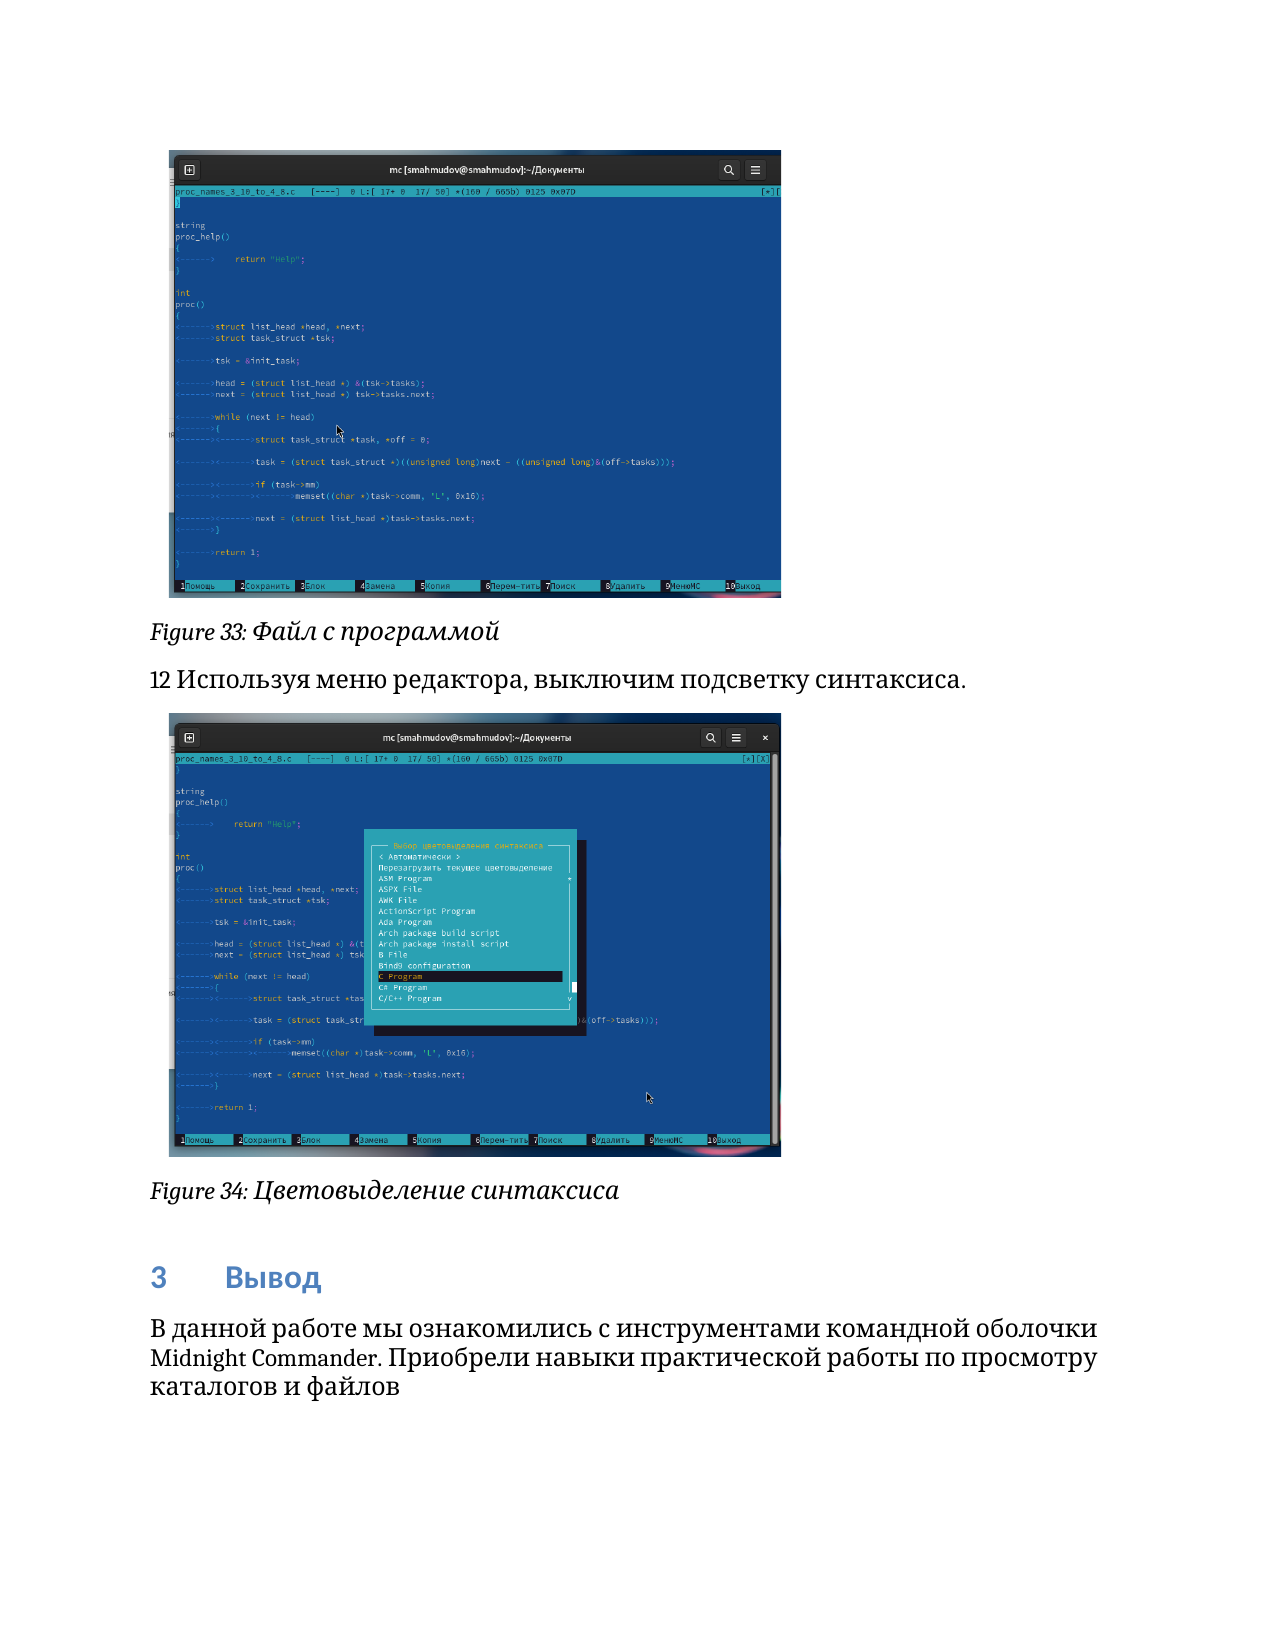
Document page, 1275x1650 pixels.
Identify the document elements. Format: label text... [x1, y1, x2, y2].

text Figure 33: Файл с программой [150, 618, 1125, 647]
text В данной работе мы ознакомились с инструментами командной оболочки Midnight Commander. Приобрели навыки практической работы по просмотру каталогов и файлов [150, 1315, 1125, 1401]
picture [168, 150, 782, 598]
text 12 Используя меню редактора, выключим подсветку синтаксиса. [150, 666, 1125, 694]
picture [168, 713, 782, 1157]
text Figure 34: Цветовыделение синтаксиса [150, 1177, 1125, 1206]
subtitle 3 Вывод [150, 1256, 1125, 1296]
